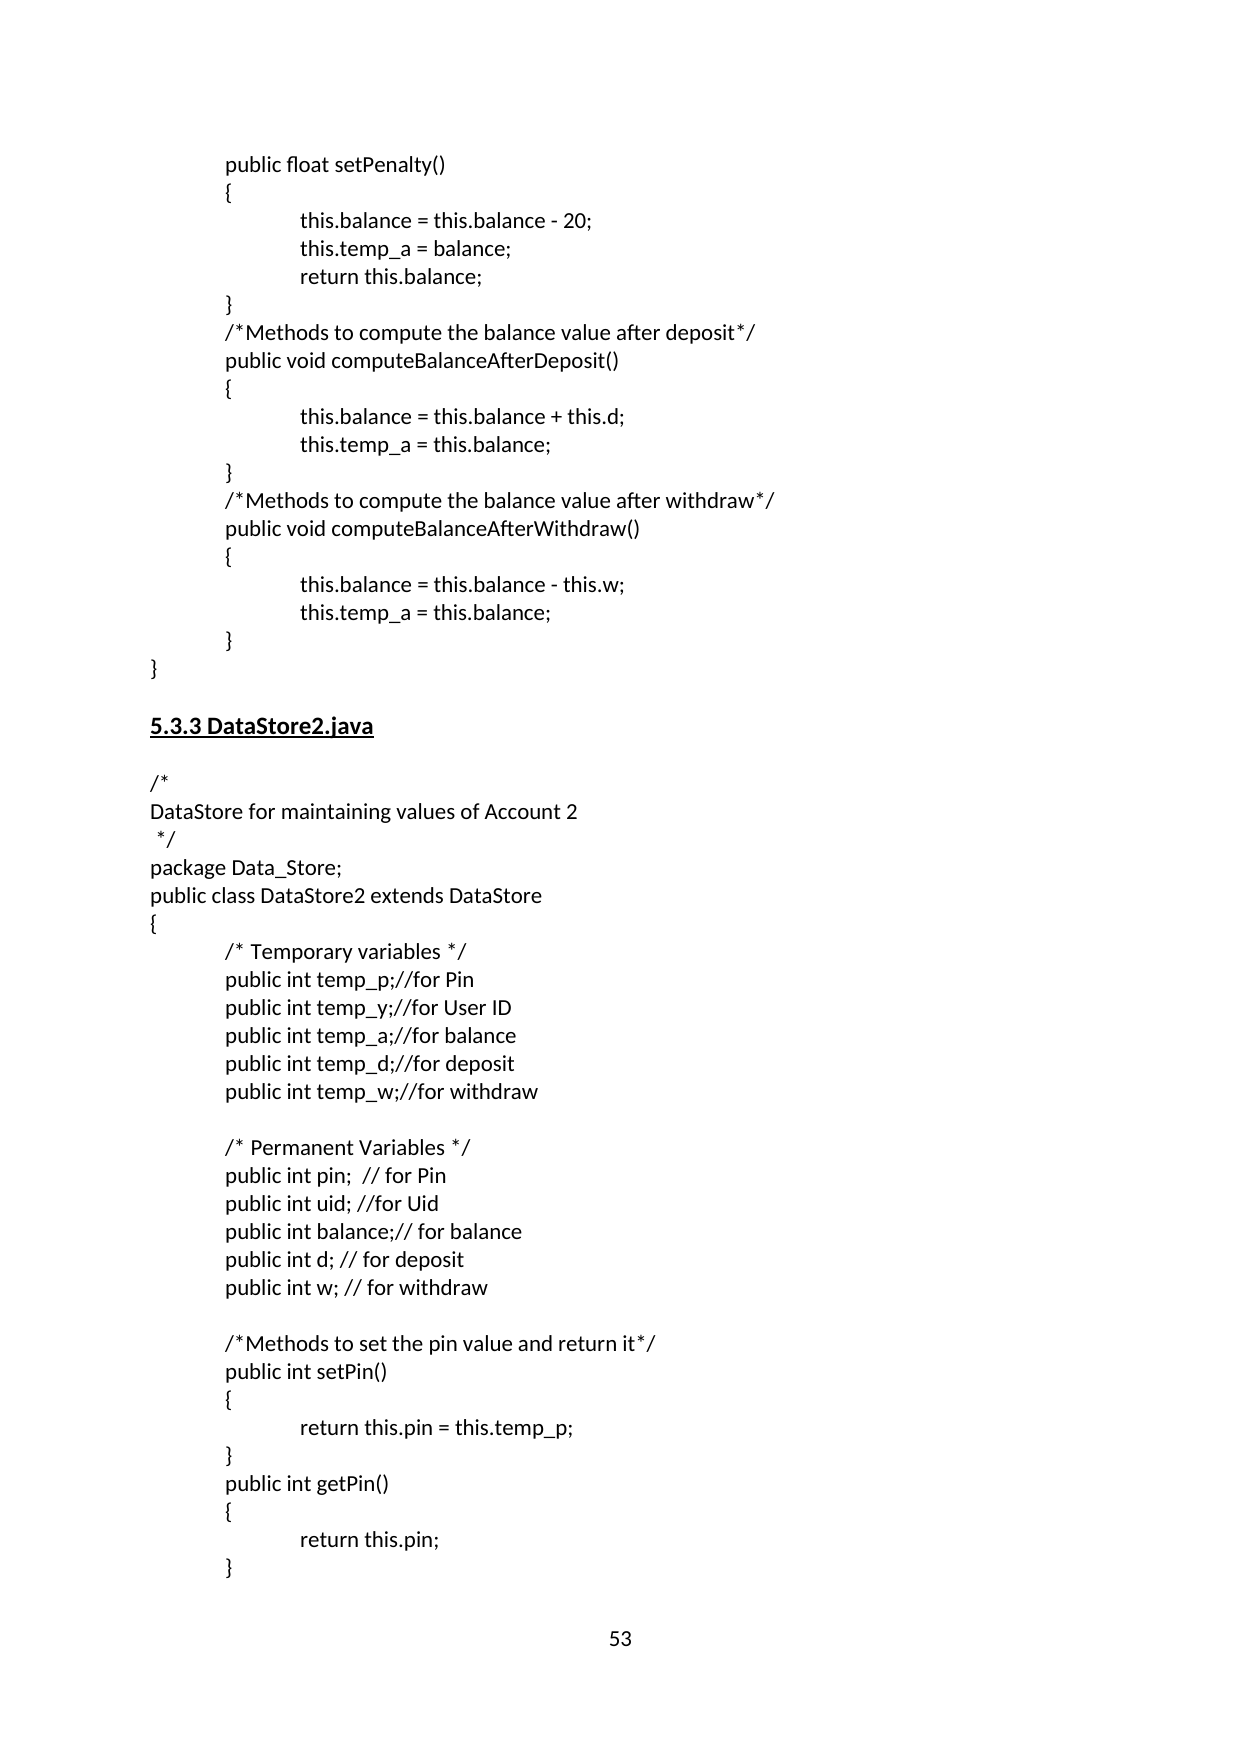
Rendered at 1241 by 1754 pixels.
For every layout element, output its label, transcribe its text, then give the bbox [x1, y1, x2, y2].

text } [150, 1553, 1090, 1582]
text public int w; // for withdraw [150, 1273, 1090, 1301]
text /*Methods to set the pin value and return it*/ [150, 1329, 1090, 1357]
text package Data_Store; [150, 853, 1090, 881]
text } [150, 458, 1090, 486]
text public float setPenalty() [150, 150, 1090, 178]
text /* Temporary variables */ [150, 937, 1090, 965]
text { [150, 909, 1090, 937]
text /* Permanent Variables */ [150, 1133, 1090, 1161]
text /*Methods to compute the balance value after deposit*/ [150, 318, 1090, 346]
text public void computeBalanceAfterDeposit() [150, 346, 1090, 374]
text this.temp_a = balance; [150, 234, 1090, 262]
text public void computeBalanceAfterWithdraw() [150, 514, 1090, 542]
text this.balance = this.balance - this.w; [150, 570, 1090, 598]
text 5.3.3 DataStore2.java [150, 710, 1090, 741]
text public int balance;// for balance [150, 1217, 1090, 1245]
text DataStore for maintaining values of Account 2 [150, 797, 1090, 825]
text public int getPin() [150, 1469, 1090, 1497]
text } [150, 654, 1090, 682]
text /* [150, 769, 1090, 797]
text public int temp_w;//for withdraw [150, 1077, 1090, 1105]
text return this.pin; [150, 1526, 1090, 1553]
text } [150, 290, 1090, 318]
text /*Methods to compute the balance value after withdraw*/ [150, 486, 1090, 514]
text */ [150, 825, 1090, 853]
text public int uid; //for Uid [150, 1189, 1090, 1217]
text { [150, 542, 1090, 570]
text } [150, 626, 1090, 654]
text return this.pin = this.temp_p; [150, 1413, 1090, 1441]
text public int setPin() [150, 1357, 1090, 1385]
text public int temp_d;//for deposit [150, 1049, 1090, 1077]
text this.balance = this.balance - 20; [150, 206, 1090, 234]
text this.temp_a = this.balance; [150, 430, 1090, 458]
text public int d; // for deposit [150, 1245, 1090, 1273]
text public int temp_p;//for Pin [150, 965, 1090, 993]
text { [150, 1497, 1090, 1526]
text public int pin; // for Pin [150, 1161, 1090, 1189]
text { [150, 374, 1090, 402]
text this.temp_a = this.balance; [150, 598, 1090, 626]
text public int temp_y;//for User ID [150, 993, 1090, 1021]
text { [150, 178, 1090, 206]
text public class DataStore2 extends DataStore [150, 881, 1090, 909]
text return this.balance; [150, 262, 1090, 290]
text public int temp_a;//for balance [150, 1021, 1090, 1049]
text { [150, 1385, 1090, 1413]
text } [150, 1441, 1090, 1469]
text this.balance = this.balance + this.d; [150, 402, 1090, 430]
